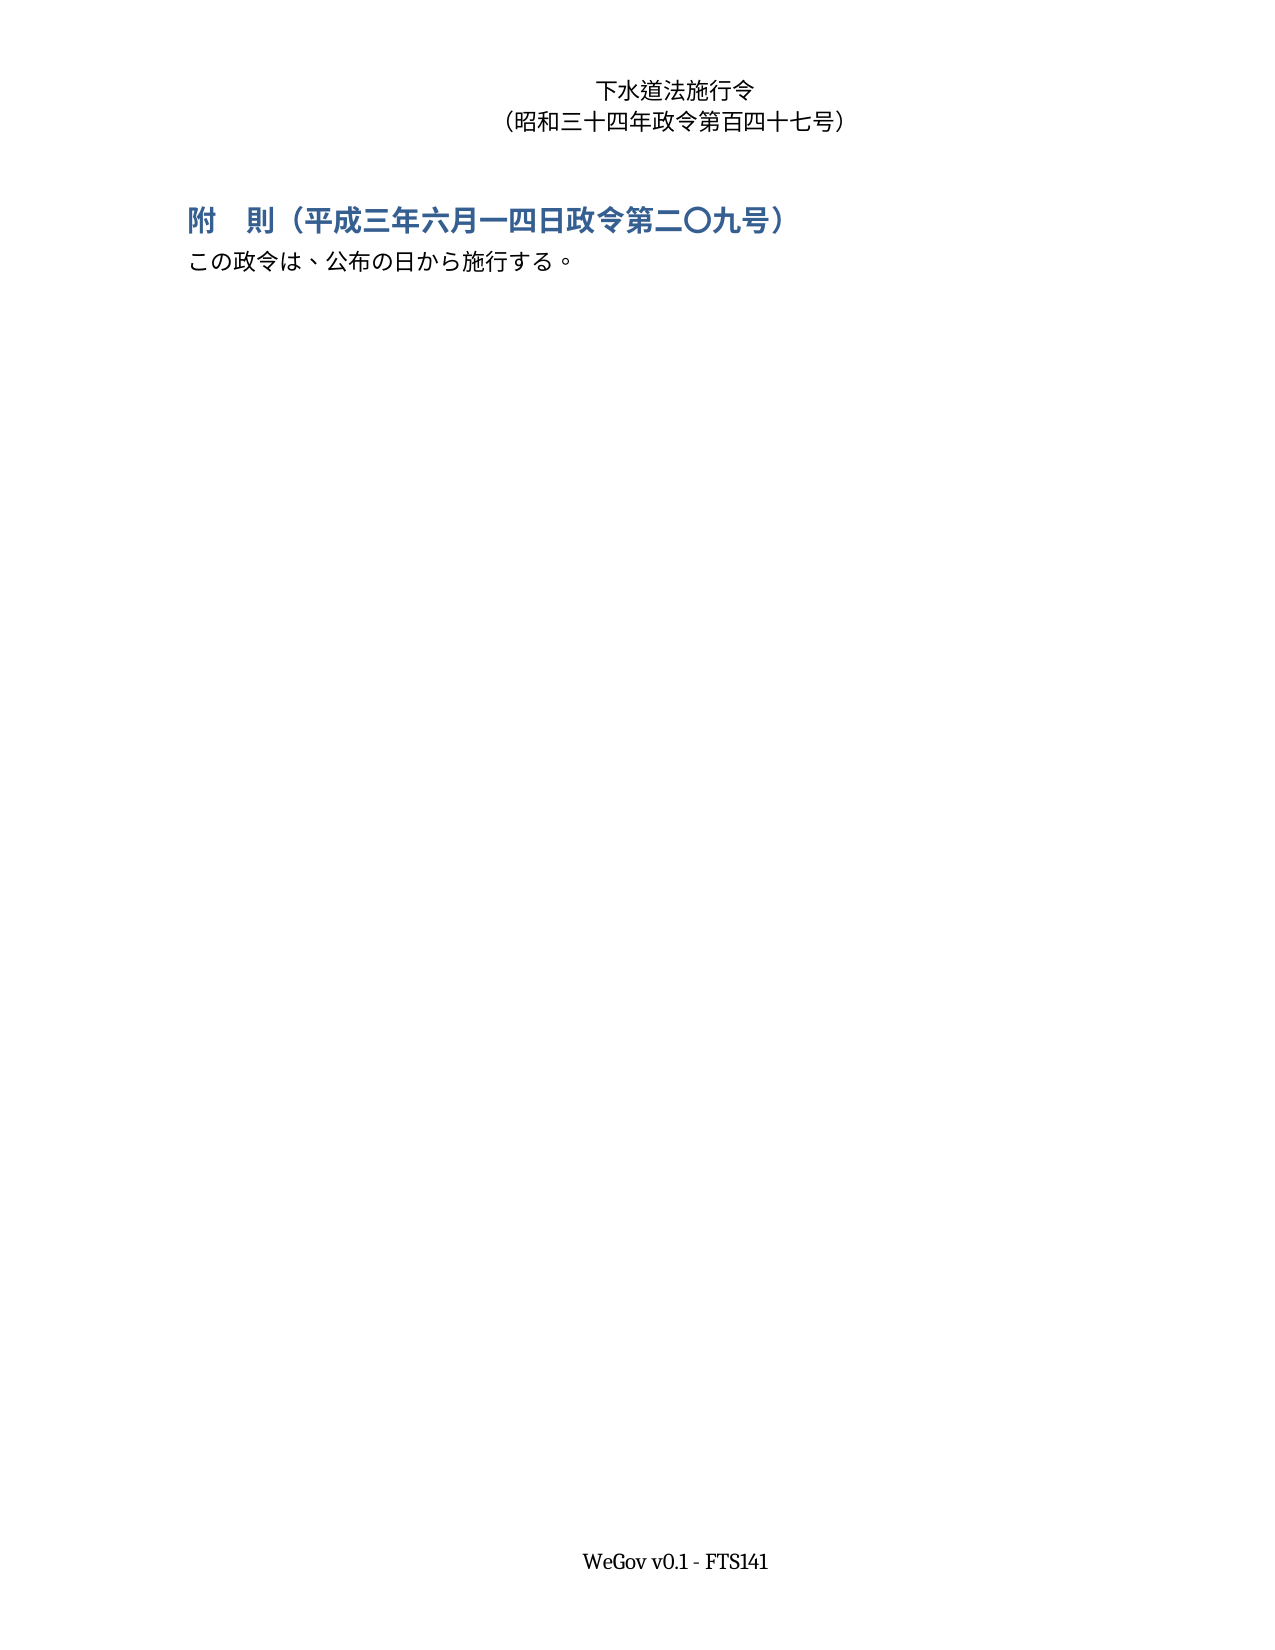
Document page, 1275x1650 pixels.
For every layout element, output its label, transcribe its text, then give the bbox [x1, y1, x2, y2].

text この政令は、公布の日から施行する。 [187, 246, 1087, 277]
subtitle 附 則（平成三年六月一四日政令第二〇九号） [187, 200, 1087, 240]
